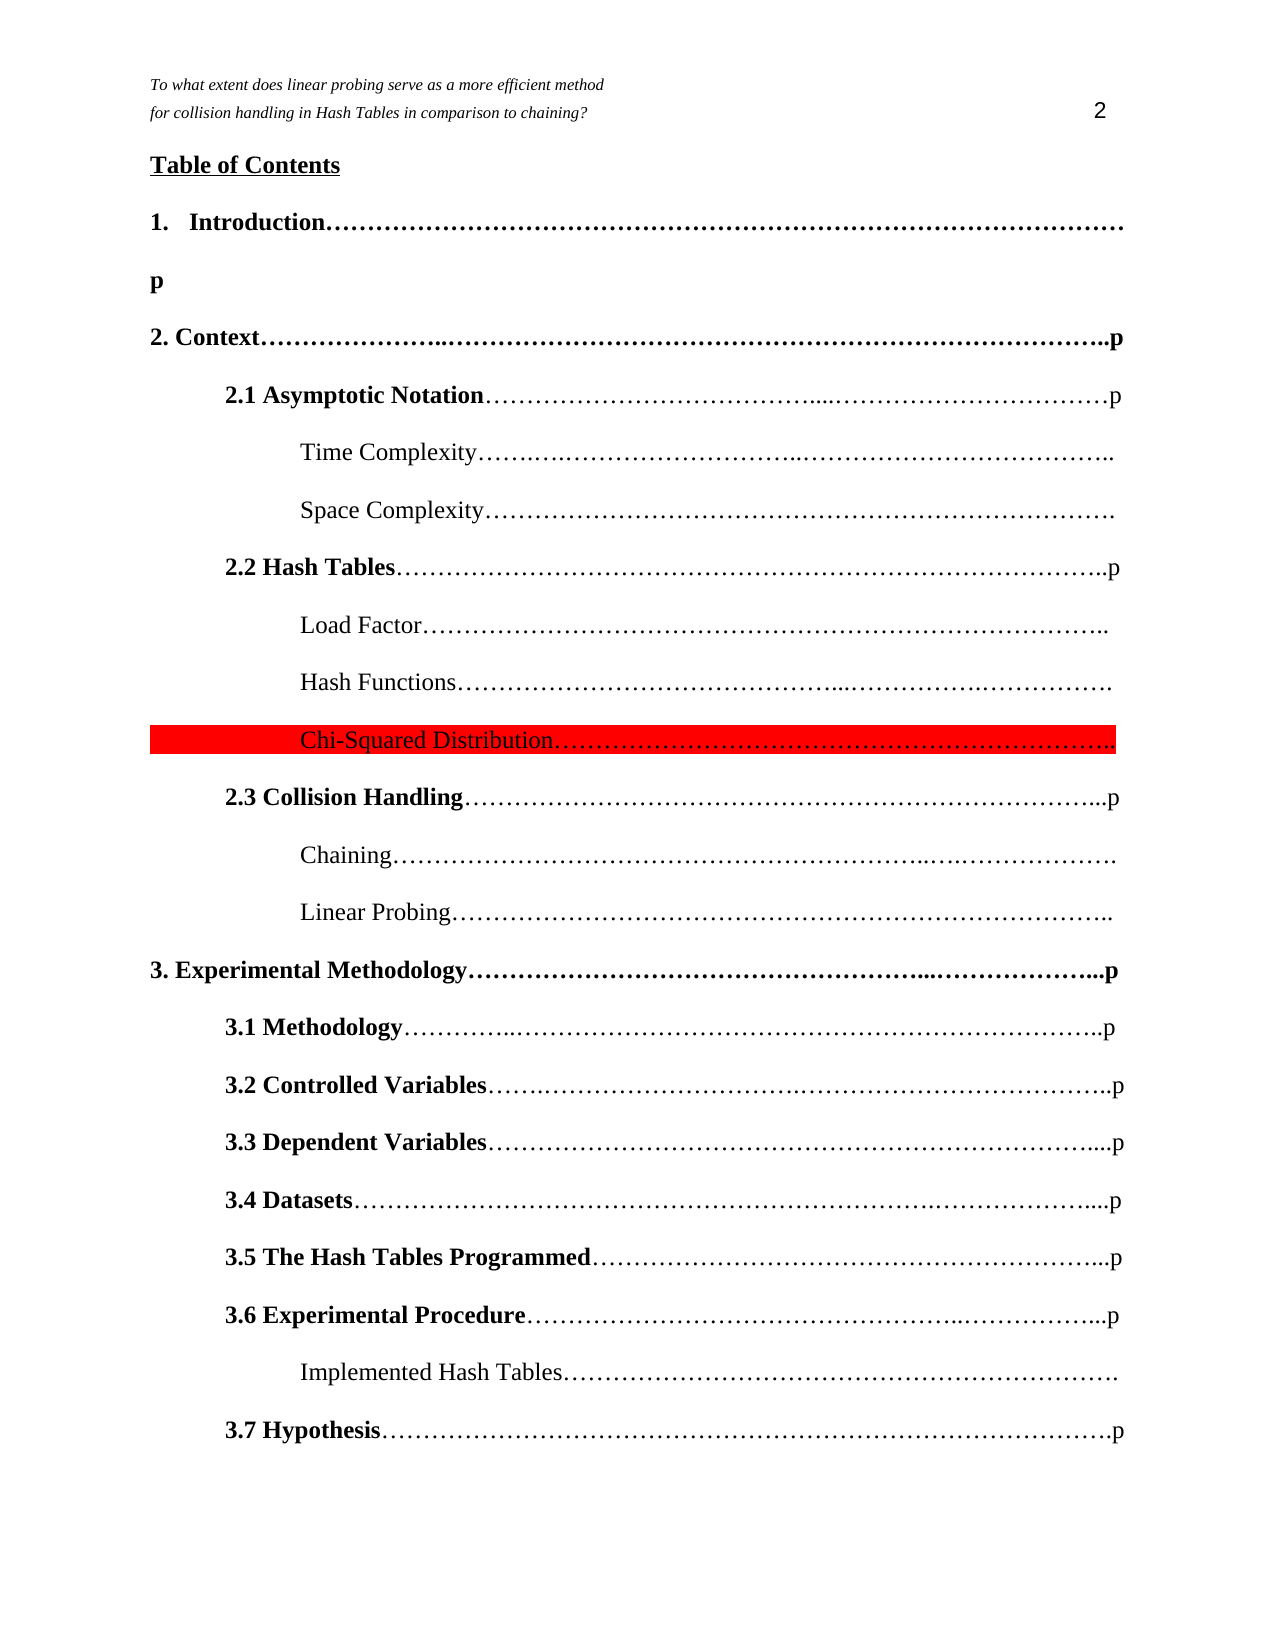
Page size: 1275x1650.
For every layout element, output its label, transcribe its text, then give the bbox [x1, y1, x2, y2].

text 3.2 Controlled Variables…….………………………….………………………………..p [150, 1070, 1125, 1099]
text 3. Experimental Methodology………………………………………………...………………...p [150, 955, 1125, 984]
text Chaining………………………………………………………..….………………. [150, 840, 1125, 869]
text Time Complexity…….….………………………..……………………………….. [150, 437, 1125, 466]
text Load Factor……………………………………………………………………….. [150, 610, 1125, 639]
text 3.5 The Hash Tables Programmed……………………………………………………...p [150, 1242, 1125, 1271]
text Hash Functions………………………………………...…………….……………. [150, 667, 1125, 696]
text 3.1 Methodology…………..……………………………………………………………..p [150, 1012, 1125, 1041]
text Space Complexity…………………………………………………………………. [150, 495, 1125, 524]
text 2. Context…………………..……………………………………………………………………..p [150, 322, 1125, 351]
text Linear Probing…………………………………………………………………….. [150, 897, 1125, 926]
text Table of Contents [150, 150, 1125, 179]
text 3.7 Hypothesis…………………………………………………………………………….p [150, 1415, 1125, 1444]
text 3.6 Experimental Procedure……………………………………………..……………...p [150, 1300, 1125, 1329]
text 2.2 Hash Tables…………………………………………………………………………..p [150, 552, 1125, 581]
text 3.4 Datasets…………………………………………………………….………………....p [150, 1185, 1125, 1214]
text 1. Introduction……………………………………………………………………………………p [150, 207, 1125, 294]
text 2.1 Asymptotic Notation…………………………………....……………………………p [150, 380, 1125, 409]
text 2.3 Collision Handling…………………………………………………………………...p [150, 782, 1125, 811]
text 3.3 Dependent Variables………………………………………………………………....p [150, 1127, 1125, 1156]
text Implemented Hash Tables…………………………………………………………. [150, 1357, 1125, 1386]
